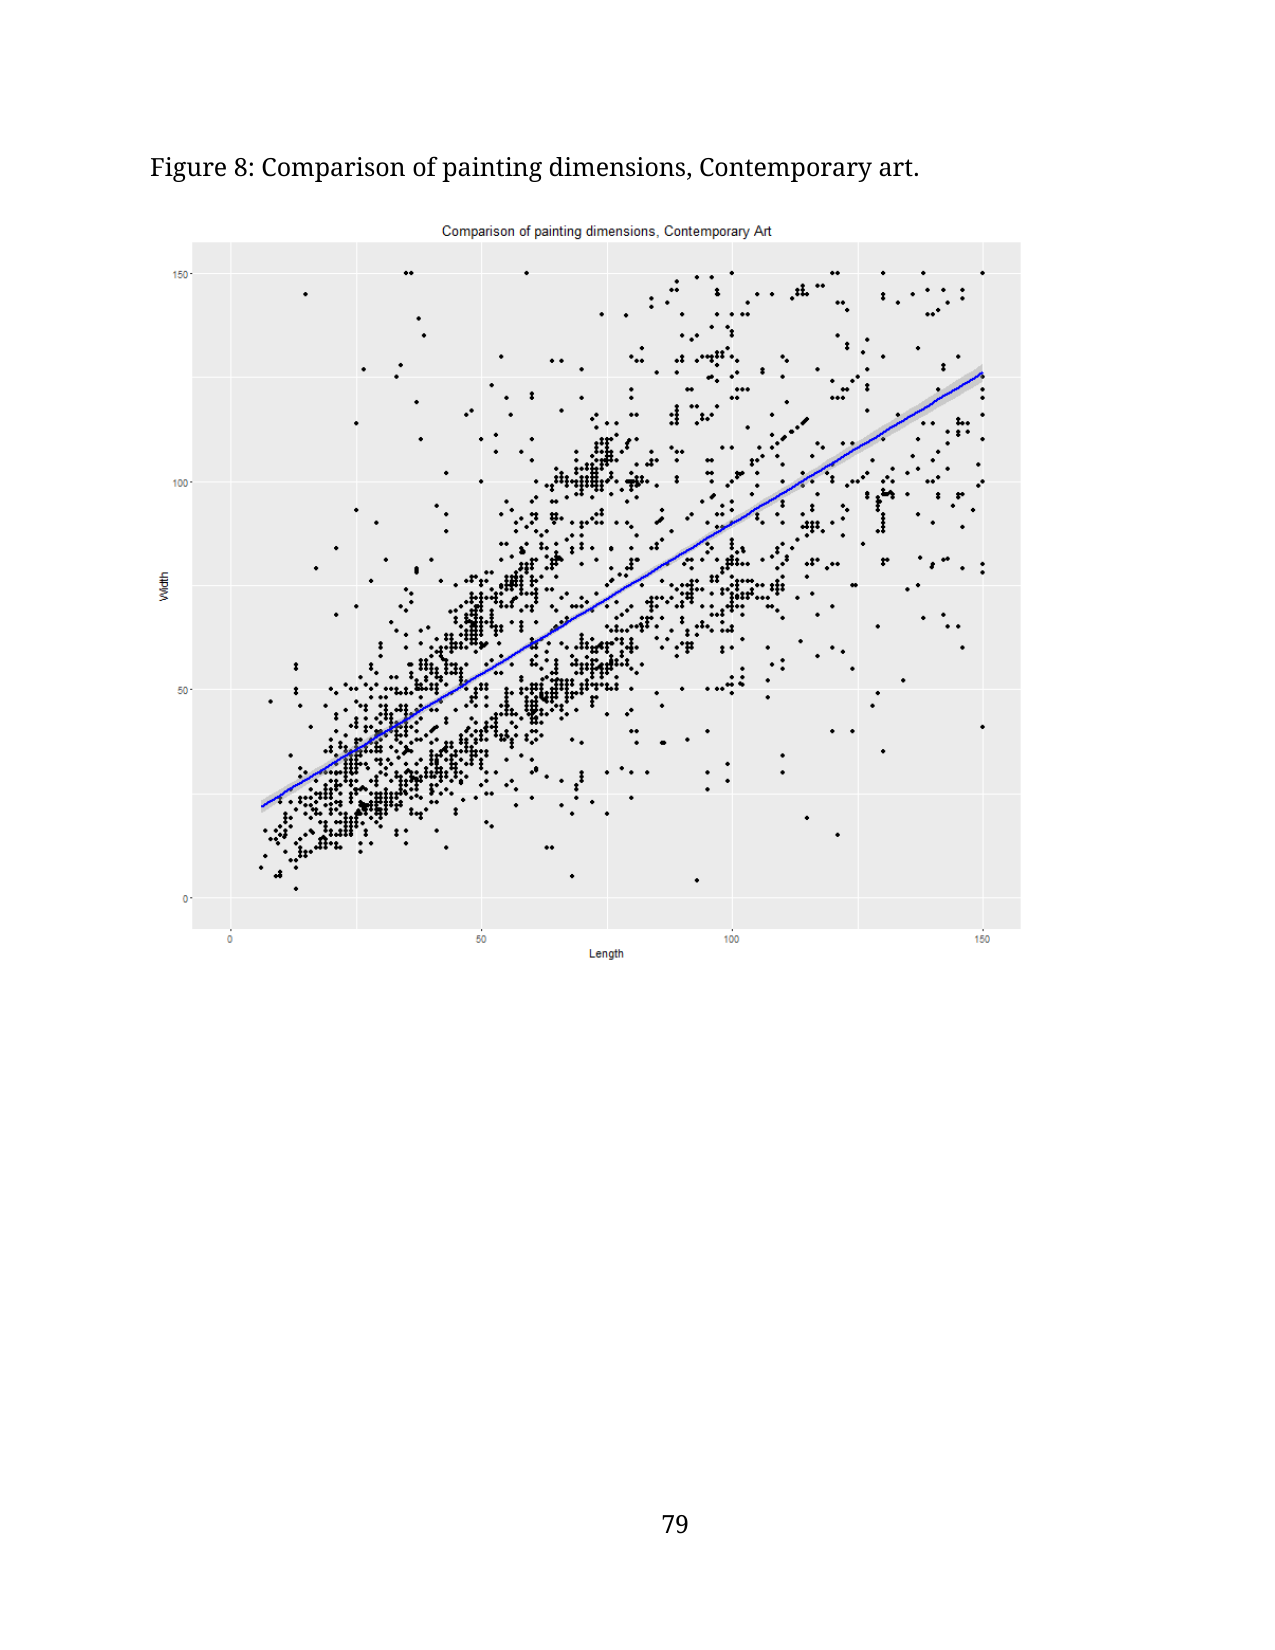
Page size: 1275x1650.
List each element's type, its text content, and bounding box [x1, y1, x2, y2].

picture [150, 218, 1027, 965]
text Figure 8: Comparison of painting dimensions, Contemporary art. [150, 150, 1125, 184]
